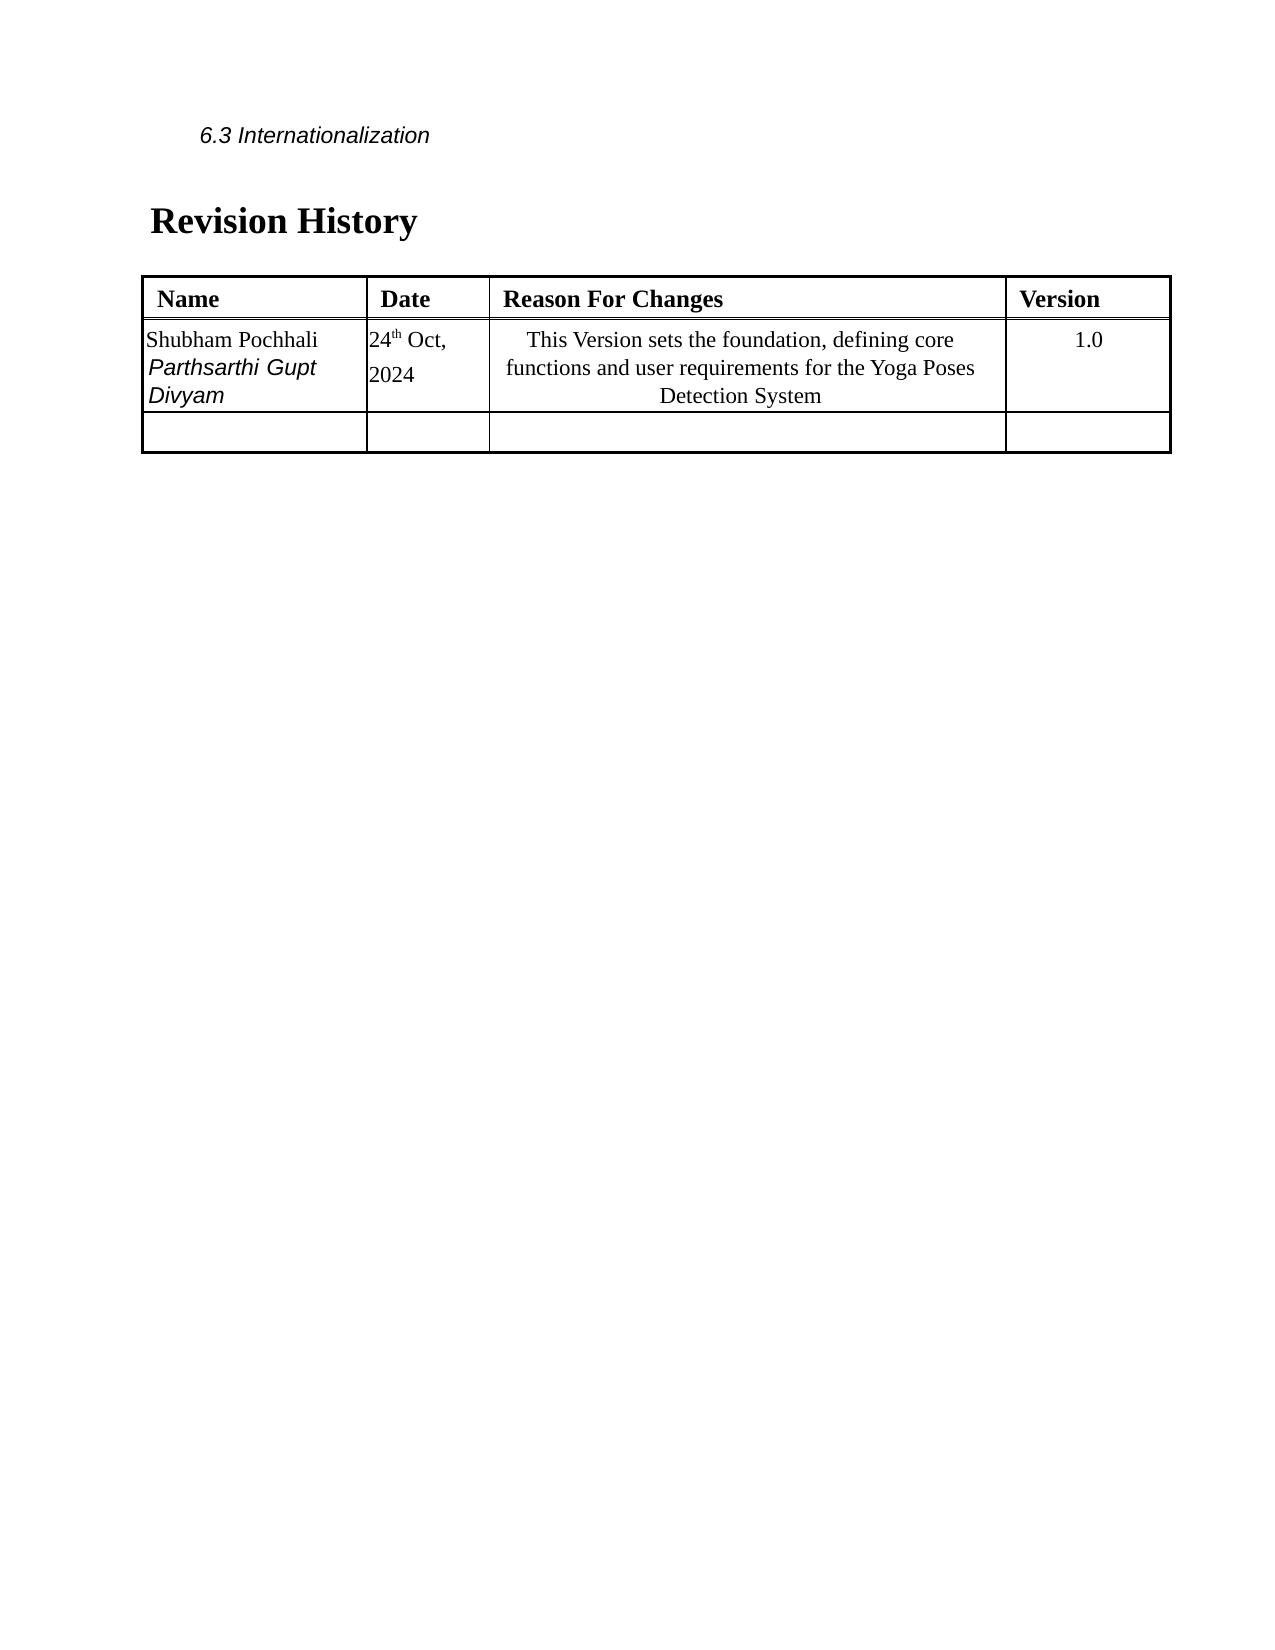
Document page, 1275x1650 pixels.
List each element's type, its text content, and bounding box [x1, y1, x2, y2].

table_header Version [1007, 278, 1169, 317]
table_cell 24th Oct, 2024 [368, 320, 489, 411]
list Internationalization [199, 122, 1174, 148]
table_header Reason For Changes [490, 278, 1005, 317]
table_cell [144, 413, 366, 451]
table_cell [368, 413, 489, 451]
table_header Name [144, 278, 366, 317]
table_cell Shubham Pochhali Parthsarthi Gupt Divyam [144, 320, 366, 411]
table_cell [1007, 413, 1169, 451]
table_header Date [368, 278, 489, 317]
table_cell This Version sets the foundation, defining core functions and user requirements for the Yoga Poses Detection System [490, 320, 1005, 411]
table_cell 1.0 [1007, 320, 1169, 411]
subtitle Revision History [150, 198, 1181, 242]
table_cell [490, 413, 1005, 451]
